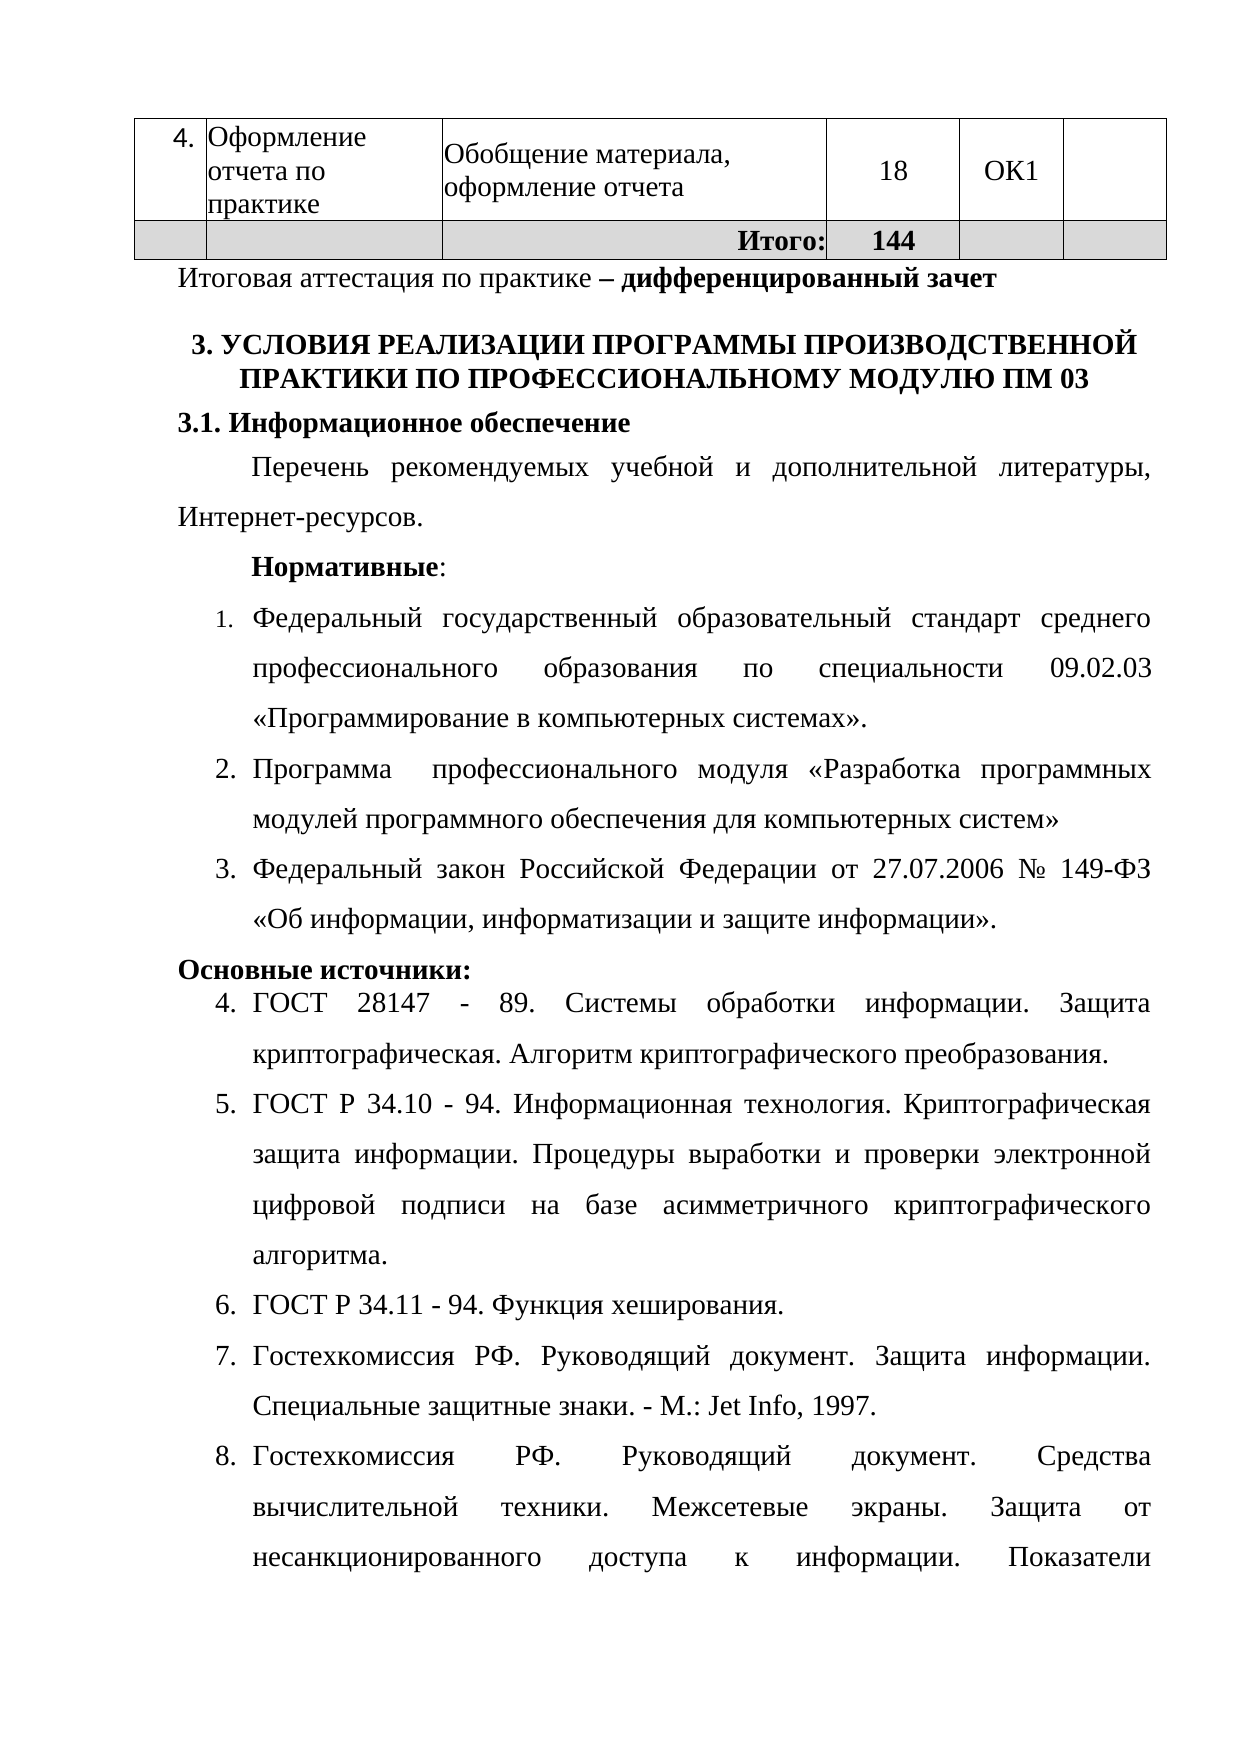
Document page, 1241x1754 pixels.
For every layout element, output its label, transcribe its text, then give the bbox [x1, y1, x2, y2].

list Федеральный государственный образовательный стандарт среднего профессионального образования по специальности 09.02.03 «Программирование в компьютерных системах». [215, 600, 1152, 734]
list Гостехкомиссия РФ. Руководящий документ. Защита информации. Специальные защитные знаки. - М.: Jet Info, 1997. [215, 1338, 1152, 1422]
text Итоговая аттестация по практике – дифференцированный зачет [177, 260, 1152, 294]
table_cell Обобщение материала, оформление отчета [443, 119, 826, 220]
list ГОСТ Р 34.11 - 94. Функция хеширования. [215, 1287, 1152, 1321]
text Основные источники: [177, 952, 1152, 986]
subtitle 3. УСЛОВИЯ РЕАЛИЗАЦИИ ПРОГРАММЫ ПРОИЗВОДСТВЕННОЙ ПРАКТИКИ ПО ПРОФЕССИОНАЛЬНОМУ МОДУЛЮ ПМ 03 [177, 327, 1152, 394]
list Федеральный закон Российской Федерации от 27.07.2006 № 149-ФЗ «Об информации, информатизации и защите информации». [215, 851, 1152, 935]
list ГОСТ 28147 - 89. Системы обработки информации. Защита криптографическая. Алгоритм криптографического преобразования. [215, 986, 1152, 1069]
table_cell ОК1 [960, 119, 1063, 220]
text Перечень рекомендуемых учебной и дополнительной литературы, Интернет-ресурсов. [177, 449, 1152, 533]
table_cell [207, 221, 442, 259]
table_cell 144 [827, 221, 959, 259]
table_cell [1064, 119, 1166, 220]
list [215, 1438, 1152, 1572]
table_cell Оформление отчета по практике [207, 119, 442, 220]
table_cell [960, 221, 1063, 259]
table_cell [135, 119, 206, 220]
text Нормативные: [177, 549, 1152, 583]
list ГОСТ Р 34.10 - 94. Информационная технология. Криптографическая защита информации. Процедуры выработки и проверки электронной цифровой подписи на базе асимметричного криптографического алгоритма. [215, 1086, 1152, 1271]
list Программа профессионального модуля «Разработка программных модулей программного обеспечения для компьютерных систем» [215, 751, 1152, 834]
text 3.1. Информационное обеспечение [177, 405, 1152, 438]
table_cell 18 [827, 119, 959, 220]
table_cell [135, 221, 206, 259]
table_cell Итого: [443, 221, 826, 259]
table_cell [1064, 221, 1166, 259]
